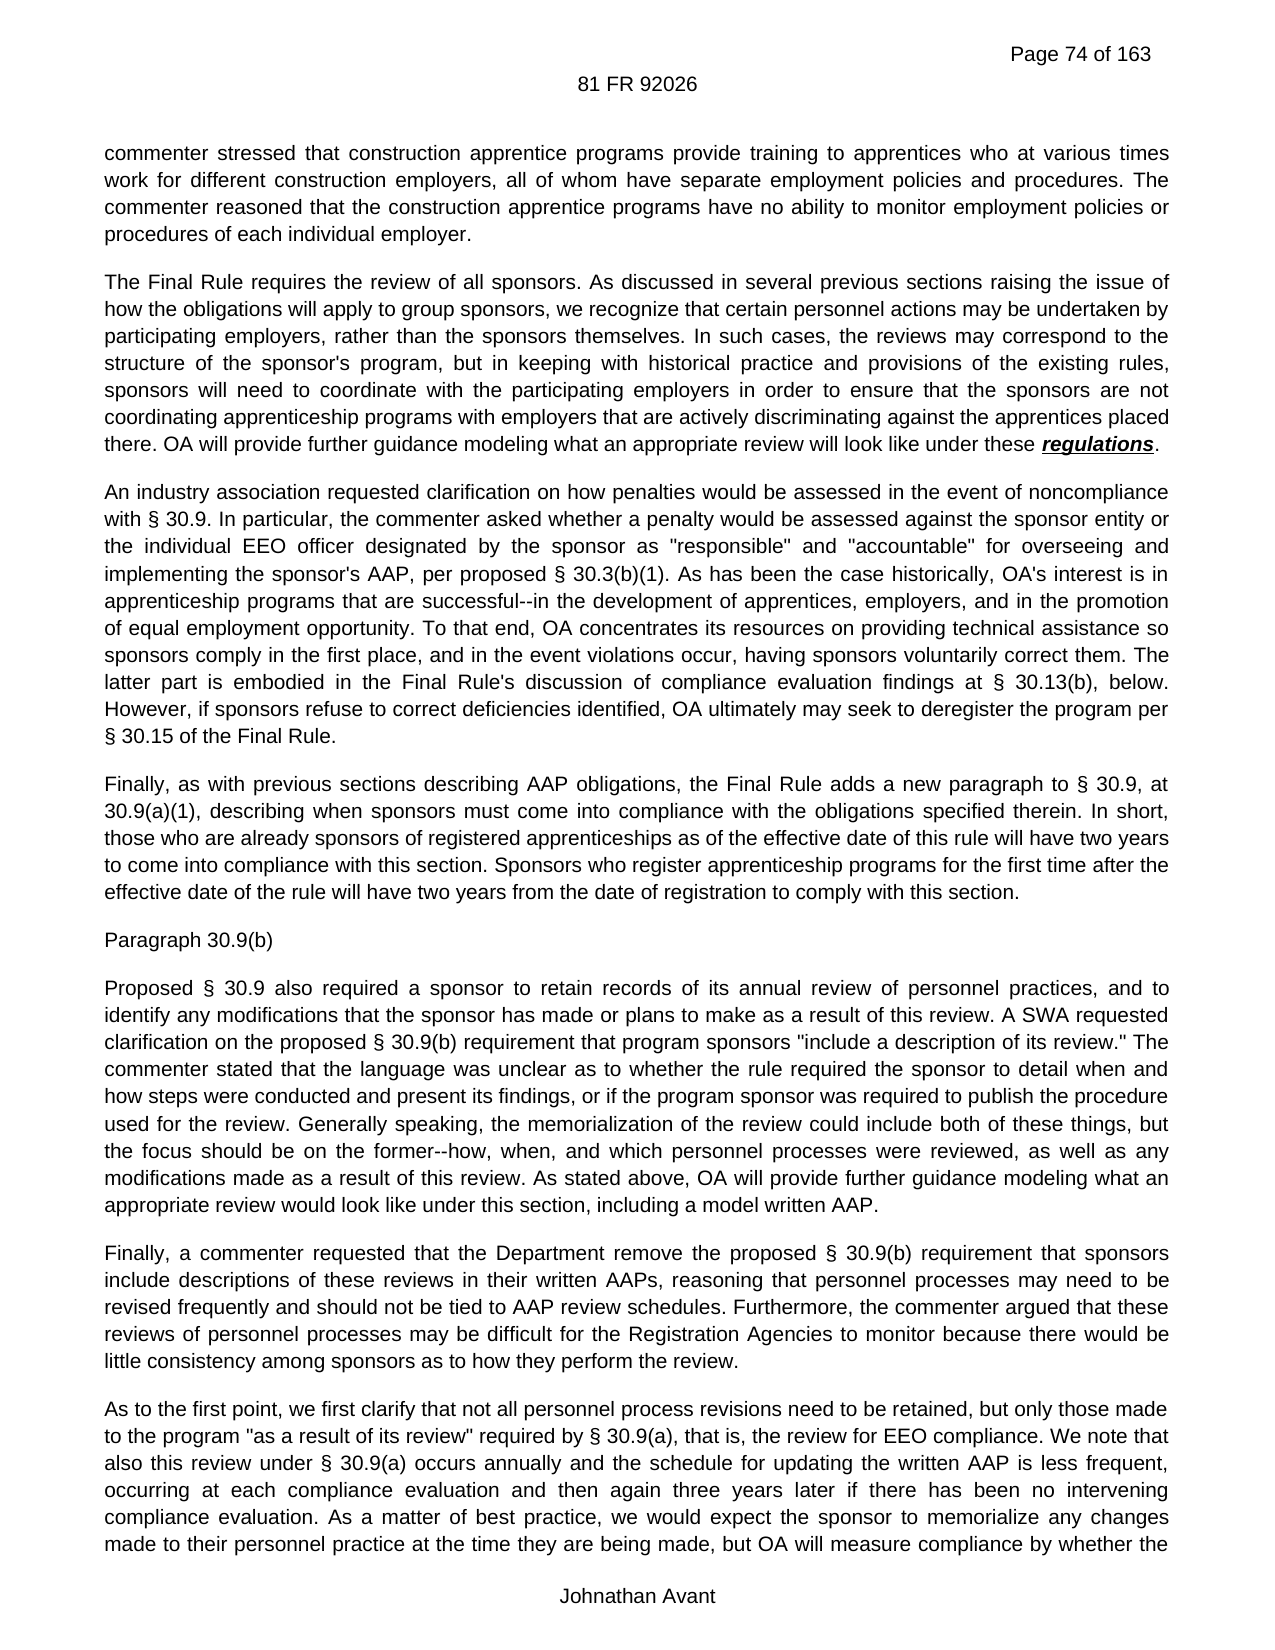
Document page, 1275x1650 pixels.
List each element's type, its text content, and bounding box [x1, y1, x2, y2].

text Finally, as with previous sections describing AAP obligations, the Final Rule adds a new paragraph to § 30.9, at 30.9(a)(1), describing when sponsors must come into compliance with the obligations specified therein. In short, those who are already sponsors of registered apprenticeships as of the effective date of this rule will have two years to come into compliance with this section. Sponsors who register apprenticeship programs for the first time after the effective date of the rule will have two years from the date of registration to comply with this section. [104, 769, 1171, 904]
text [104, 137, 1171, 246]
text An industry association requested clarification on how penalties would be assessed in the event of noncompliance with § 30.9. In particular, the commenter asked whether a penalty would be assessed against the sponsor entity or the individual EEO officer designated by the sponsor as "responsible" and "accountable" for overseeing and implementing the sponsor's AAP, per proposed § 30.3(b)(1). As has been the case historically, OA's interest is in apprenticeship programs that are successful--in the development of apprentices, employers, and in the promotion of equal employment opportunity. To that end, OA concentrates its resources on providing technical assistance so sponsors comply in the first place, and in the event violations occur, having sponsors voluntarily correct them. The latter part is embodied in the Final Rule's discussion of compliance evaluation findings at § 30.13(b), below. However, if sponsors refuse to correct deficiencies identified, OA ultimately may seek to deregister the program per § 30.15 of the Final Rule. [104, 477, 1171, 748]
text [104, 1394, 1171, 1556]
text Paragraph 30.9(b) [104, 925, 1171, 952]
text Finally, a commenter requested that the Department remove the proposed § 30.9(b) requirement that sponsors include descriptions of these reviews in their written AAPs, reasoning that personnel processes may need to be revised frequently and should not be tied to AAP review schedules. Furthermore, the commenter argued that these reviews of personnel processes may be difficult for the Registration Agencies to monitor because there would be little consistency among sponsors as to how they perform the review. [104, 1237, 1171, 1373]
text Proposed § 30.9 also required a sponsor to retain records of its annual review of personnel practices, and to identify any modifications that the sponsor has made or plans to make as a result of this review. A SWA requested clarification on the proposed § 30.9(b) requirement that program sponsors "include a description of its review." The commenter stated that the language was unclear as to whether the rule required the sponsor to detail when and how steps were conducted and present its findings, or if the program sponsor was required to publish the procedure used for the review. Generally speaking, the memorialization of the review could include both of these things, but the focus should be on the former--how, when, and which personnel processes were reviewed, as well as any modifications made as a result of this review. As stated above, OA will provide further guidance modeling what an appropriate review would look like under this section, including a model written AAP. [104, 973, 1171, 1217]
text The Final Rule requires the review of all sponsors. As discussed in several previous sections raising the issue of how the obligations will apply to group sponsors, we recognize that certain personnel actions may be undertaken by participating employers, rather than the sponsors themselves. In such cases, the reviews may correspond to the structure of the sponsor's program, but in keeping with historical practice and provisions of the existing rules, sponsors will need to coordinate with the participating employers in order to ensure that the sponsors are not coordinating apprenticeship programs with employers that are actively discriminating against the apprentices placed there. OA will provide further guidance modeling what an appropriate review will look like under these regulations. [104, 267, 1171, 456]
